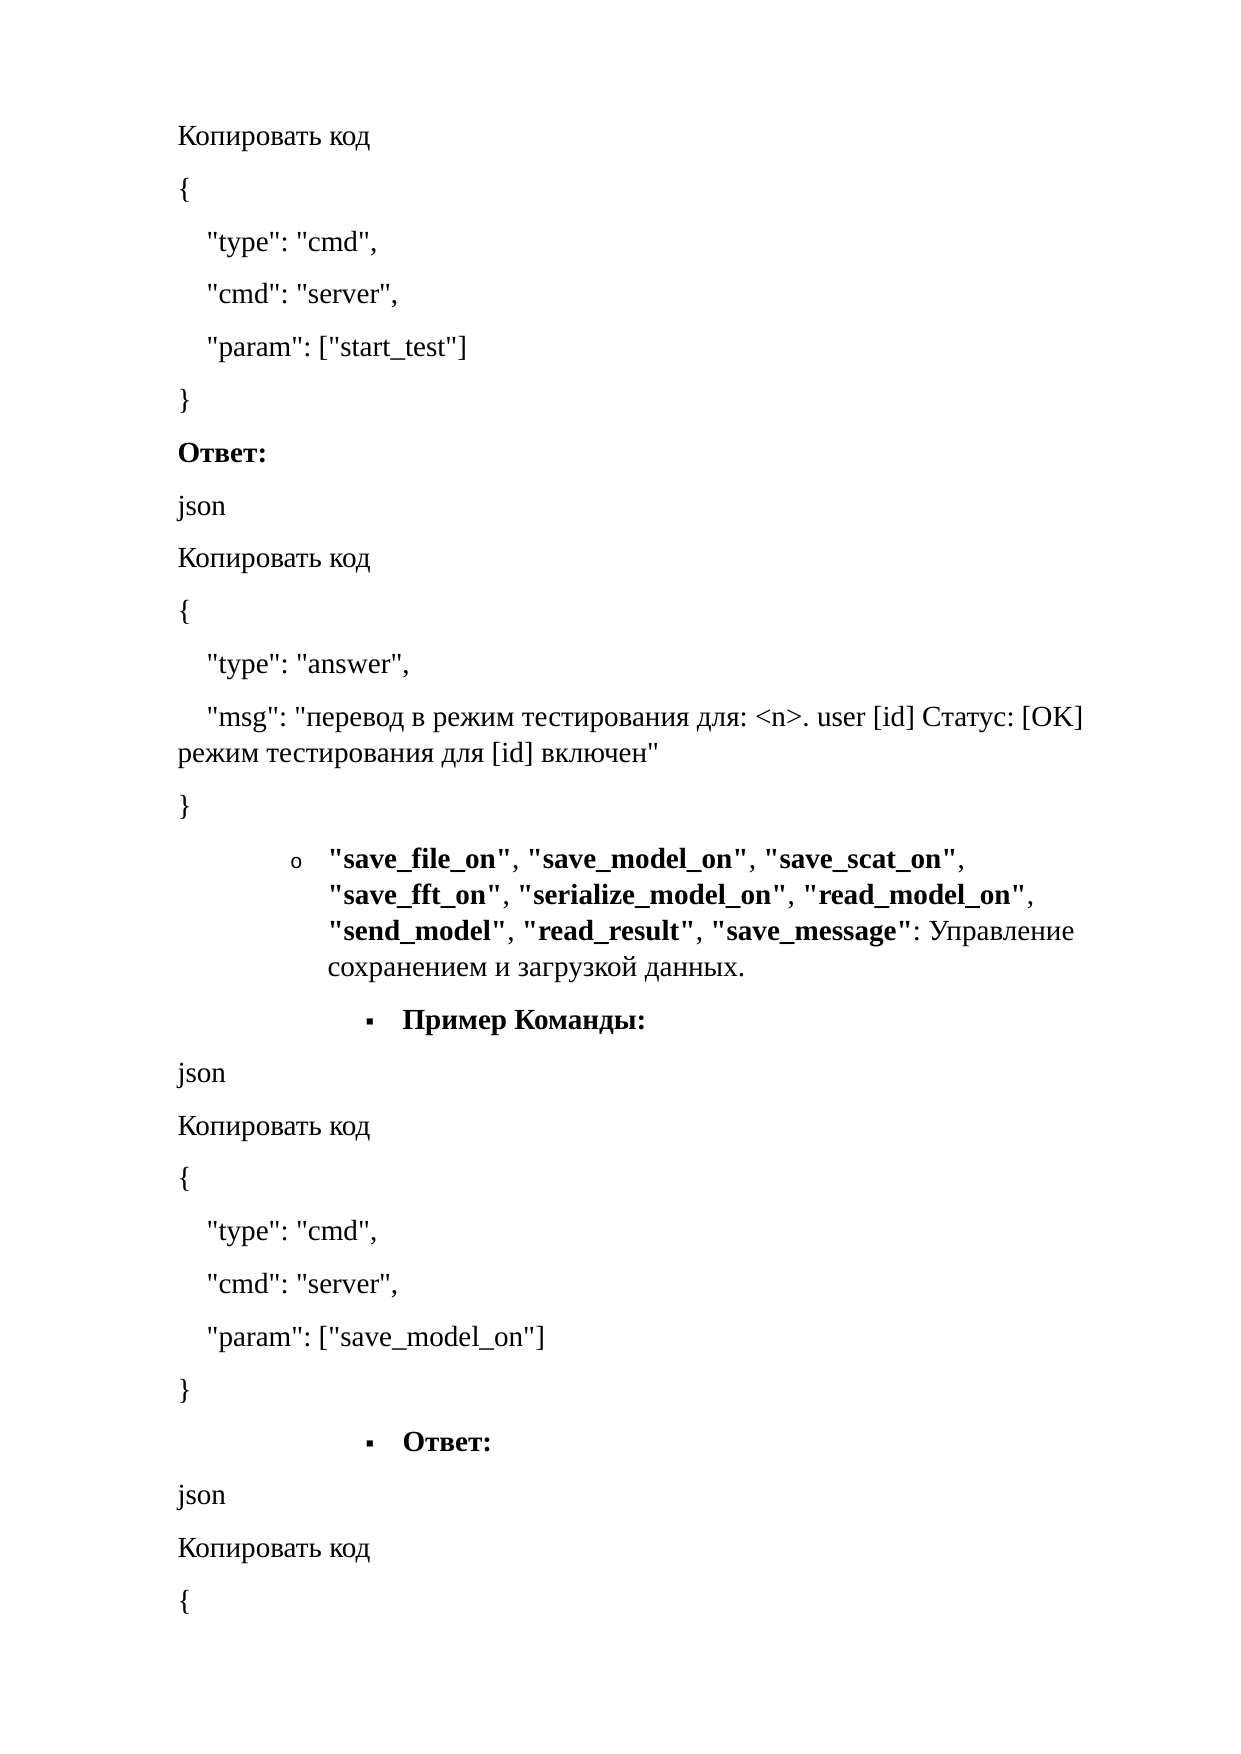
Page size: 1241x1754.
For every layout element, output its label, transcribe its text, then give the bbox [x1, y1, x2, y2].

text Ответ: [177, 435, 1152, 468]
text } [177, 788, 1152, 822]
text "param": ["save_model_on"] [177, 1319, 1152, 1352]
text "cmd": "server", [177, 277, 1152, 310]
text json [177, 488, 1152, 521]
text } [177, 1372, 1152, 1405]
text "param": ["start_test"] [177, 329, 1152, 363]
text Копировать код [177, 1108, 1152, 1141]
text json [177, 1477, 1152, 1511]
list Пример Команды: [365, 1002, 1152, 1036]
text { [177, 1583, 1152, 1617]
text Копировать код [177, 118, 1152, 152]
text json [177, 1055, 1152, 1088]
text "type": "answer", [177, 646, 1152, 680]
list "save_file_on", "save_model_on", "save_scat_on", "save_fft_on", "serialize_model_on", "read_model_on", "send_model", "read_result", "save_message": Управление сохранением и загрузкой данных. [290, 841, 1152, 983]
text { [177, 593, 1152, 627]
text Копировать код [177, 541, 1152, 574]
text "type": "cmd", [177, 224, 1152, 257]
text "msg": "перевод в режим тестирования для: <n>. user [id] Статус: [OK] режим тестирования для [id] включен" [177, 699, 1152, 769]
text "type": "cmd", [177, 1213, 1152, 1247]
text Копировать код [177, 1530, 1152, 1564]
text { [177, 171, 1152, 204]
text "cmd": "server", [177, 1266, 1152, 1300]
text } [177, 382, 1152, 416]
text { [177, 1161, 1152, 1194]
list Ответ: [365, 1424, 1152, 1458]
